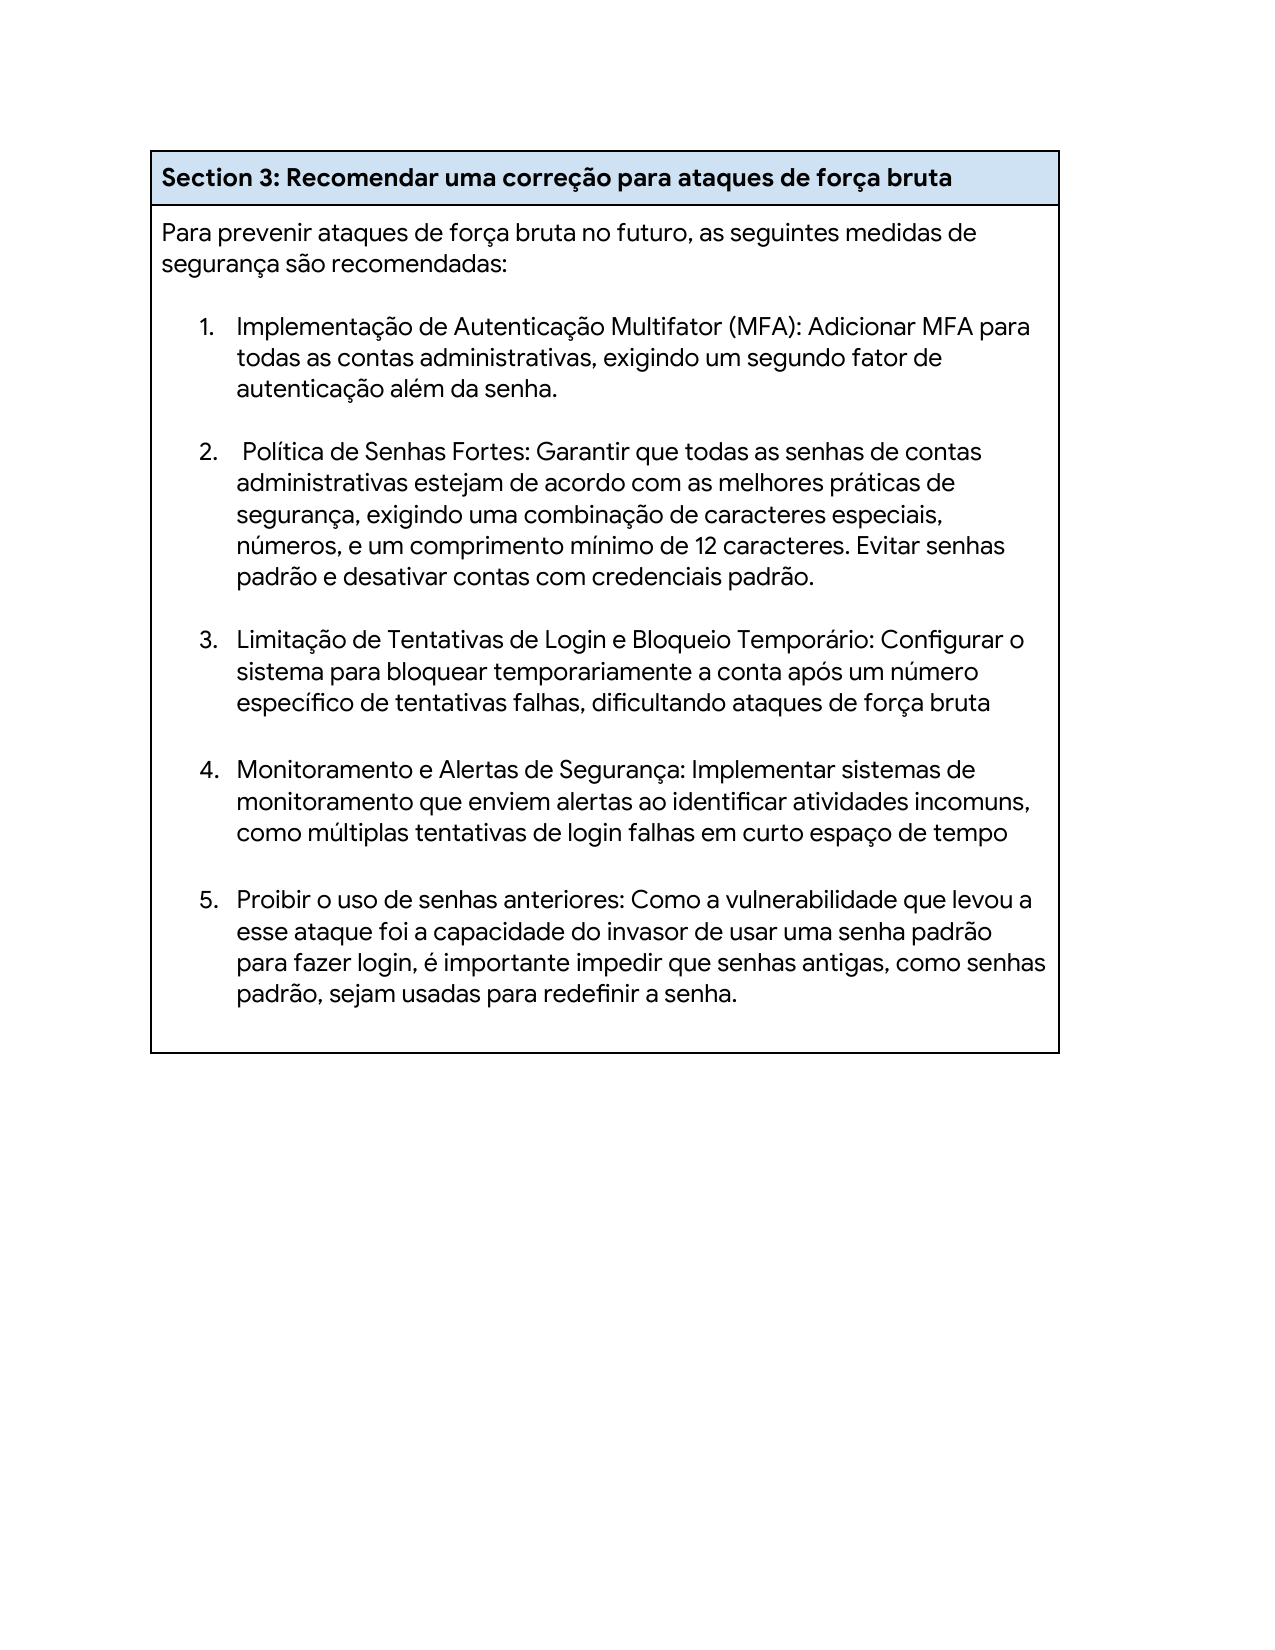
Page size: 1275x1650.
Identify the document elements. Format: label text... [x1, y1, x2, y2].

table_cell Para prevenir ataques de força bruta no futuro, as seguintes medidas de segurança são recomendadas: Implementação de Autenticação Multifator (MFA): Adicionar MFA para todas as contas administrativas, exigindo um segundo fator de autenticação além da senha. Política de Senhas Fortes: Garantir que todas as senhas de contas administrativas estejam de acordo com as melhores práticas de segurança, exigindo uma combinação de caracteres especiais, números, e um comprimento mínimo de 12 caracteres. Evitar senhas padrão e desativar contas com credenciais padrão. Limitação de Tentativas de Login e Bloqueio Temporário: Configurar o sistema para bloquear temporariamente a conta após um número específico de tentativas falhas, dificultando ataques de força bruta Monitoramento e Alertas de Segurança: Implementar sistemas de monitoramento que enviem alertas ao identificar atividades incomuns, como múltiplas tentativas de login falhas em curto espaço de tempo Proibir o uso de senhas anteriores: Como a vulnerabilidade que levou a esse ataque foi a capacidade do invasor de usar uma senha padrão para fazer login, é importante impedir que senhas antigas, como senhas padrão, sejam usadas para redefinir a senha. [152, 206, 1058, 1052]
table_header Section 3: Recomendar uma correção para ataques de força bruta [152, 152, 1058, 204]
